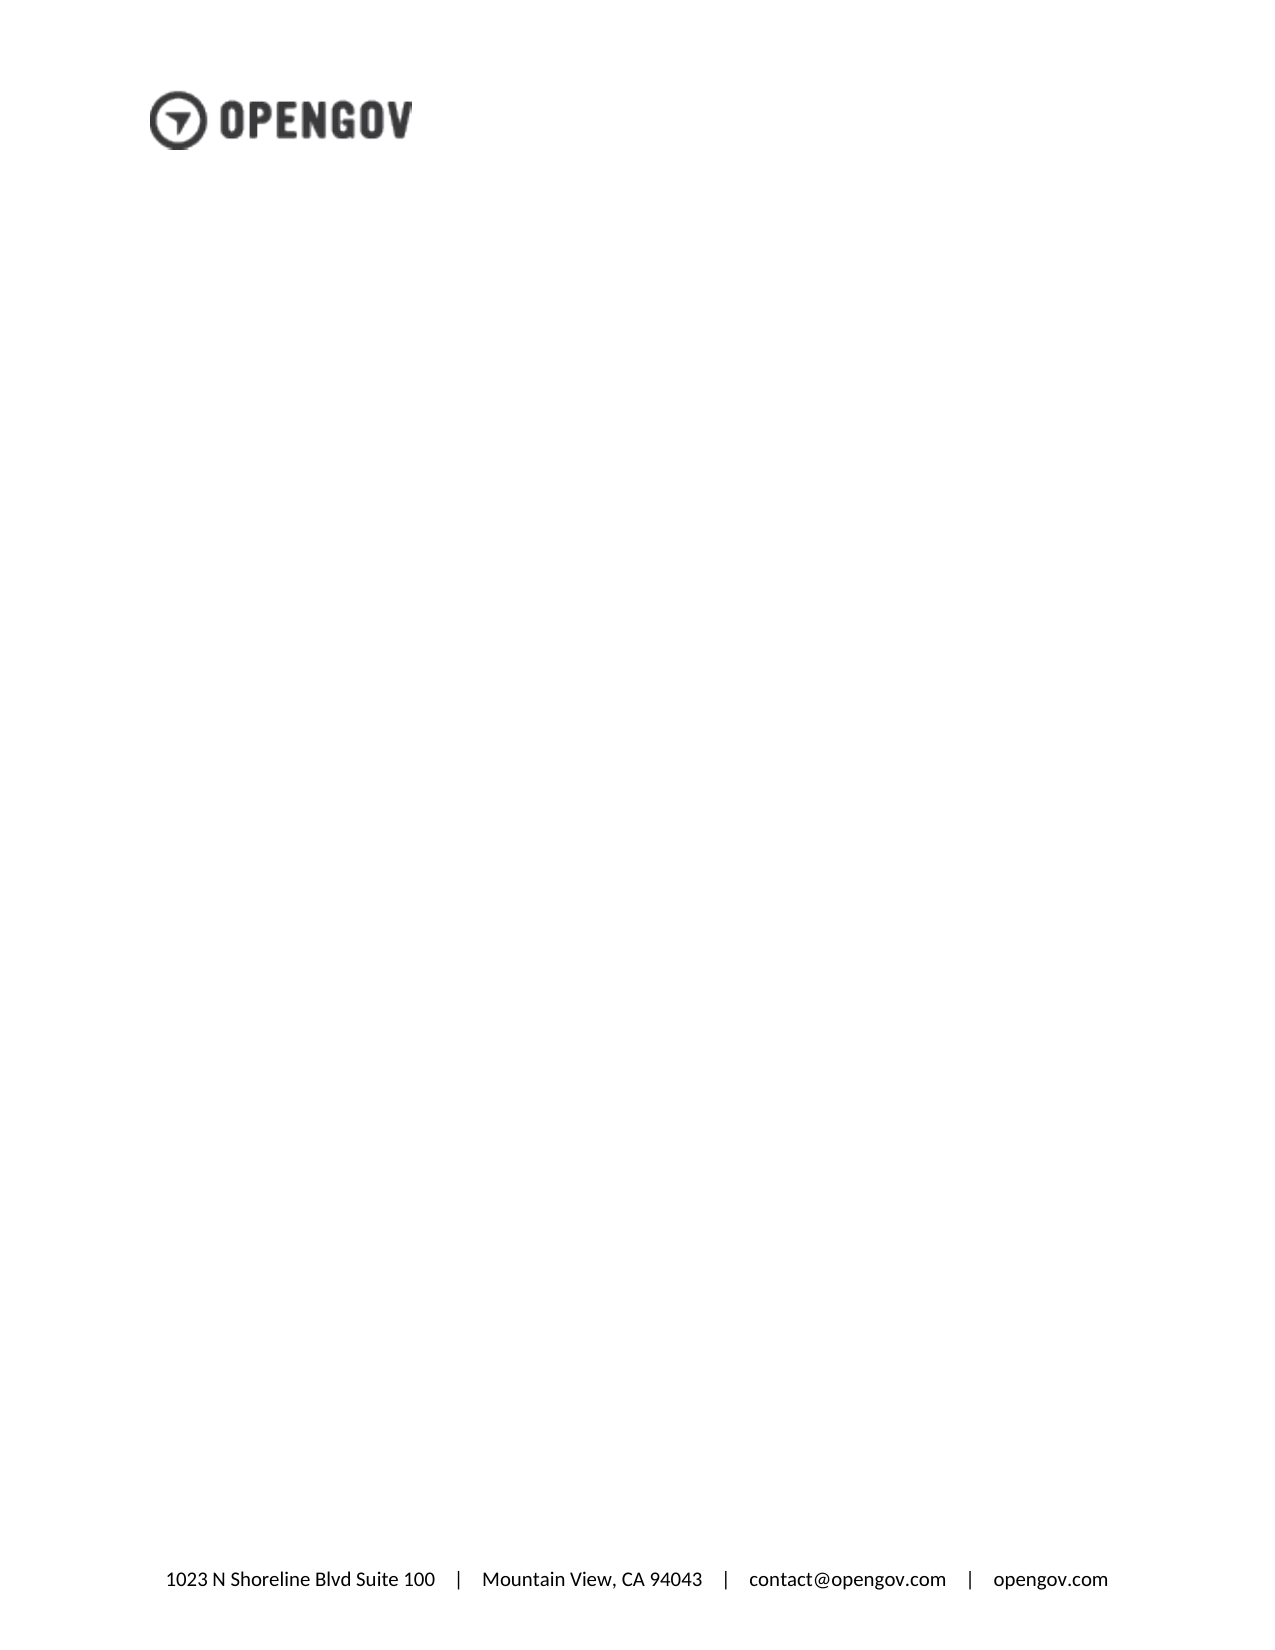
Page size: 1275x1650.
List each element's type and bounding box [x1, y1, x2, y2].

picture [150, 0, 412, 150]
